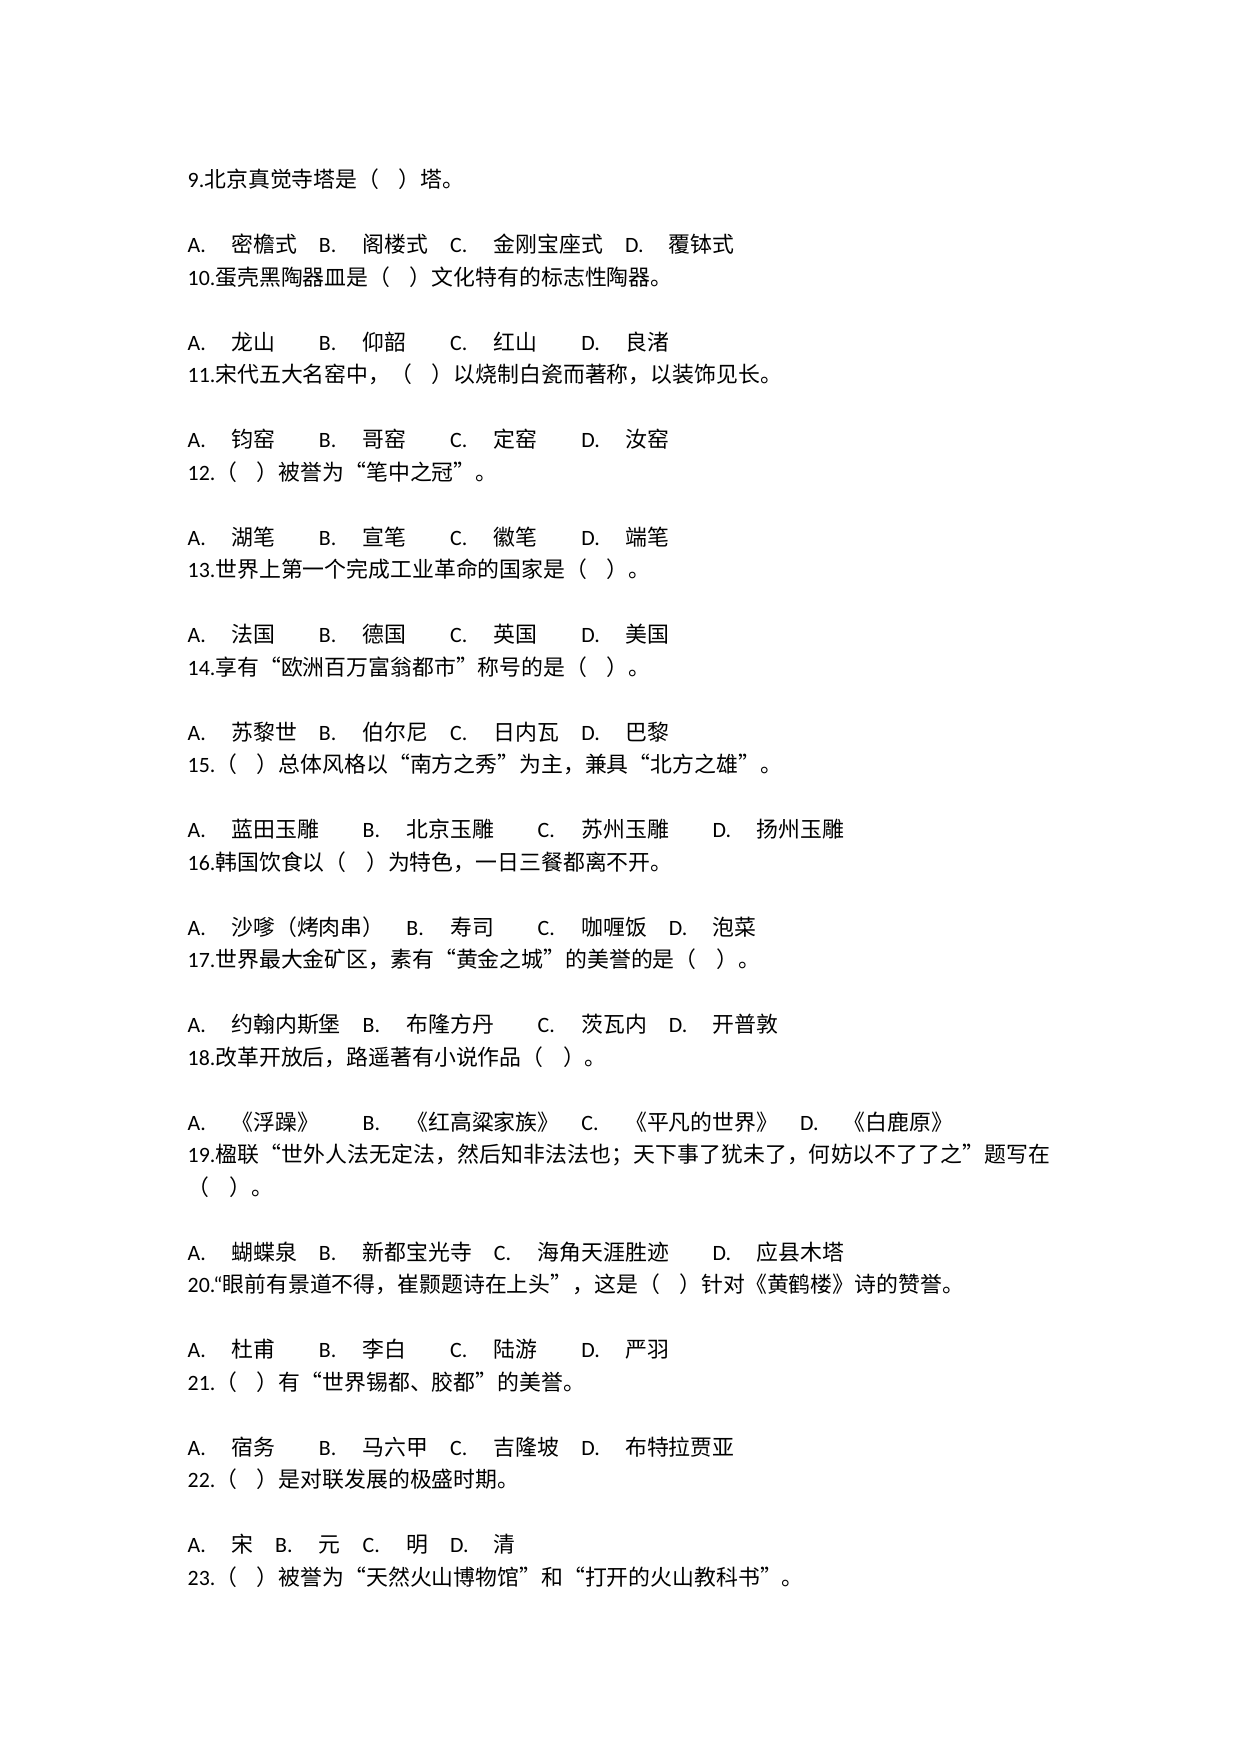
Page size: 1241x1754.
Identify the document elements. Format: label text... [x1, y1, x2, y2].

text A. 《浮躁》 B. 《红高粱家族》 C. 《平凡的世界》 D. 《白鹿原》 [187, 1104, 1053, 1137]
text 12.（ ）被誉为“笔中之冠”。 [187, 454, 1053, 487]
text 21.（ ）有“世界锡都、胶都”的美誉。 [187, 1364, 1053, 1397]
text 10.蛋壳黑陶器皿是（ ）文化特有的标志性陶器。 [187, 259, 1053, 292]
text 23.（ ）被誉为“天然火山博物馆”和“打开的火山教科书”。 [187, 1559, 1053, 1592]
text 20.“眼前有景道不得，崔颢题诗在上头”，这是（ ）针对《黄鹤楼》诗的赞誉。 [187, 1267, 1053, 1299]
text A. 苏黎世 B. 伯尔尼 C. 日内瓦 D. 巴黎 [187, 714, 1053, 747]
text 11.宋代五大名窑中，（ ）以烧制白瓷而著称，以装饰见长。 [187, 357, 1053, 389]
text 22.（ ）是对联发展的极盛时期。 [187, 1462, 1053, 1494]
text 16.韩国饮食以（ ）为特色，一日三餐都离不开。 [187, 844, 1053, 877]
text 18.改革开放后，路遥著有小说作品（ ）。 [187, 1039, 1053, 1072]
text 13.世界上第一个完成工业革命的国家是（ ）。 [187, 552, 1053, 584]
text A. 法国 B. 德国 C. 英国 D. 美国 [187, 617, 1053, 649]
text A. 湖笔 B. 宣笔 C. 徽笔 D. 端笔 [187, 519, 1053, 552]
text A. 密檐式 B. 阁楼式 C. 金刚宝座式 D. 覆钵式 [187, 227, 1053, 259]
text 17.世界最大金矿区，素有“黄金之城”的美誉的是（ ）。 [187, 942, 1053, 974]
text A. 沙嗲（烤肉串） B. 寿司 C. 咖喱饭 D. 泡菜 [187, 909, 1053, 942]
text 9.北京真觉寺塔是（ ）塔。 [187, 162, 1053, 194]
text A. 宋 B. 元 C. 明 D. 清 [187, 1527, 1053, 1559]
text 15.（ ）总体风格以“南方之秀”为主，兼具“北方之雄”。 [187, 747, 1053, 779]
text A. 宿务 B. 马六甲 C. 吉隆坡 D. 布特拉贾亚 [187, 1429, 1053, 1462]
text A. 龙山 B. 仰韶 C. 红山 D. 良渚 [187, 324, 1053, 357]
text 19.楹联“世外人法无定法，然后知非法法也；天下事了犹未了，何妨以不了了之”题写在（ ）。 [187, 1137, 1053, 1202]
text 14.享有“欧洲百万富翁都市”称号的是（ ）。 [187, 649, 1053, 682]
text A. 约翰内斯堡 B. 布隆方丹 C. 茨瓦内 D. 开普敦 [187, 1007, 1053, 1039]
text A. 蝴蝶泉 B. 新都宝光寺 C. 海角天涯胜迹 D. 应县木塔 [187, 1234, 1053, 1267]
text A. 钧窑 B. 哥窑 C. 定窑 D. 汝窑 [187, 422, 1053, 454]
text A. 杜甫 B. 李白 C. 陆游 D. 严羽 [187, 1332, 1053, 1364]
text A. 蓝田玉雕 B. 北京玉雕 C. 苏州玉雕 D. 扬州玉雕 [187, 812, 1053, 844]
